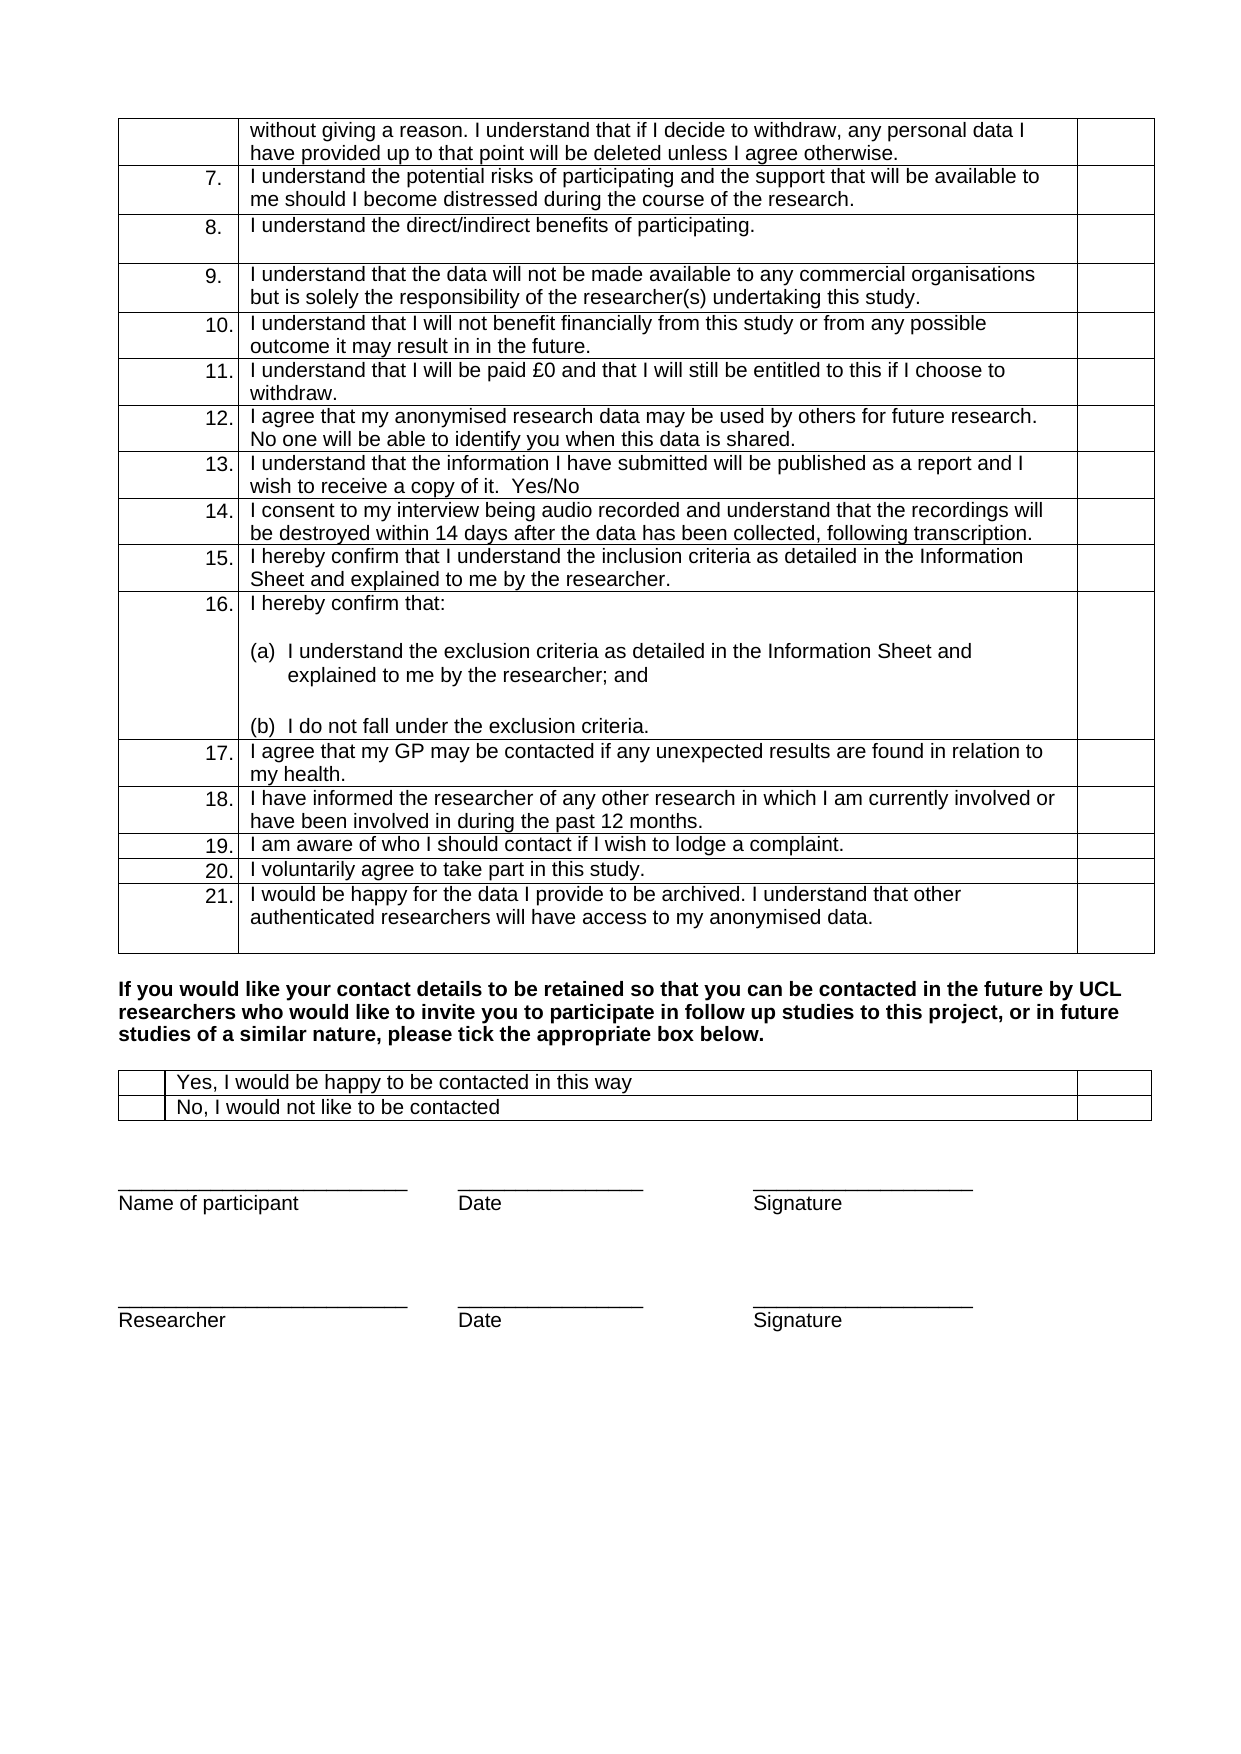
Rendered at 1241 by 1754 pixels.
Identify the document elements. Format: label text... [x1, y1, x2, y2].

text Name of participant Date Signature [118, 1192, 1168, 1214]
table_cell [119, 545, 238, 591]
table_cell I voluntarily agree to take part in this study. [239, 859, 1077, 882]
table_header [119, 1071, 164, 1095]
text Researcher Date Signature [118, 1309, 1168, 1332]
table_cell [1078, 166, 1154, 214]
table_cell [119, 740, 238, 786]
table_cell I consent to my interview being audio recorded and understand that the recordings will be destroyed within 14 days after the data has been collected, following transcription. [239, 499, 1077, 544]
table_cell [1078, 884, 1154, 953]
table_cell [1078, 119, 1154, 165]
table_cell I understand the potential risks of participating and the support that will be available to me should I become distressed during the course of the research. [239, 166, 1077, 214]
table_cell [1078, 545, 1154, 591]
table_cell I would be happy for the data I provide to be archived. I understand that other authenticated researchers will have access to my anonymised data. [239, 884, 1077, 953]
table_cell [119, 787, 238, 832]
table_cell [119, 834, 238, 857]
table_header [1078, 1071, 1151, 1095]
table_cell [119, 884, 238, 953]
table_cell [119, 499, 238, 544]
text _________________________ ________________ ___________________ [118, 1169, 1168, 1192]
table_cell [1078, 359, 1154, 405]
table_cell [119, 592, 238, 739]
table_cell [1078, 834, 1154, 857]
table_cell [119, 119, 238, 165]
table_cell I agree that my GP may be contacted if any unexpected results are found in relation to my health. [239, 740, 1077, 786]
table_cell [1078, 452, 1154, 498]
table_cell [119, 359, 238, 405]
table_cell [1078, 215, 1154, 263]
table_cell [1078, 406, 1154, 451]
table_cell [1078, 499, 1154, 544]
table_cell I understand that I will not benefit financially from this study or from any possible outcome it may result in in the future. [239, 313, 1077, 358]
table_cell I am aware of who I should contact if I wish to lodge a complaint. [239, 834, 1077, 857]
table_cell [119, 313, 238, 358]
table_cell [1078, 313, 1154, 358]
table_cell I understand the direct/indirect benefits of participating. [239, 215, 1077, 263]
table_cell I hereby confirm that: I understand the exclusion criteria as detailed in the Information Sheet and explained to me by the researcher; and I do not fall under the exclusion criteria. [239, 592, 1077, 739]
table_cell [119, 166, 238, 214]
table_cell [119, 859, 238, 882]
table_cell No, I would not like to be contacted [166, 1096, 1077, 1120]
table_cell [239, 119, 1077, 165]
table_cell [1078, 264, 1154, 312]
table_cell I have informed the researcher of any other research in which I am currently involved or have been involved in during the past 12 months. [239, 787, 1077, 832]
table_cell I understand that the information I have submitted will be published as a report and I wish to receive a copy of it. Yes/No [239, 452, 1077, 498]
table_cell [119, 452, 238, 498]
text If you would like your contact details to be retained so that you can be contacted in the future by UCL researchers who would like to invite you to participate in follow up studies to this project, or in future studies of a similar nature, please tick the appropriate box below. [118, 978, 1152, 1046]
table_cell I understand that the data will not be made available to any commercial organisations but is solely the responsibility of the researcher(s) undertaking this study. [239, 264, 1077, 312]
table_cell [1078, 592, 1154, 739]
table_header Yes, I would be happy to be contacted in this way [166, 1071, 1077, 1095]
table_cell I hereby confirm that I understand the inclusion criteria as detailed in the Information Sheet and explained to me by the researcher. [239, 545, 1077, 591]
table_cell [1078, 859, 1154, 882]
table_cell [1078, 1096, 1151, 1120]
table_cell [119, 215, 238, 263]
table_cell [1078, 787, 1154, 832]
table_cell [119, 1096, 164, 1120]
table_cell I agree that my anonymised research data may be used by others for future research. No one will be able to identify you when this data is shared. [239, 406, 1077, 451]
table_cell [119, 264, 238, 312]
table_cell I understand that I will be paid £0 and that I will still be entitled to this if I choose to withdraw. [239, 359, 1077, 405]
text _________________________ ________________ ___________________ [118, 1286, 1168, 1309]
table_cell [1078, 740, 1154, 786]
table_cell [119, 406, 238, 451]
